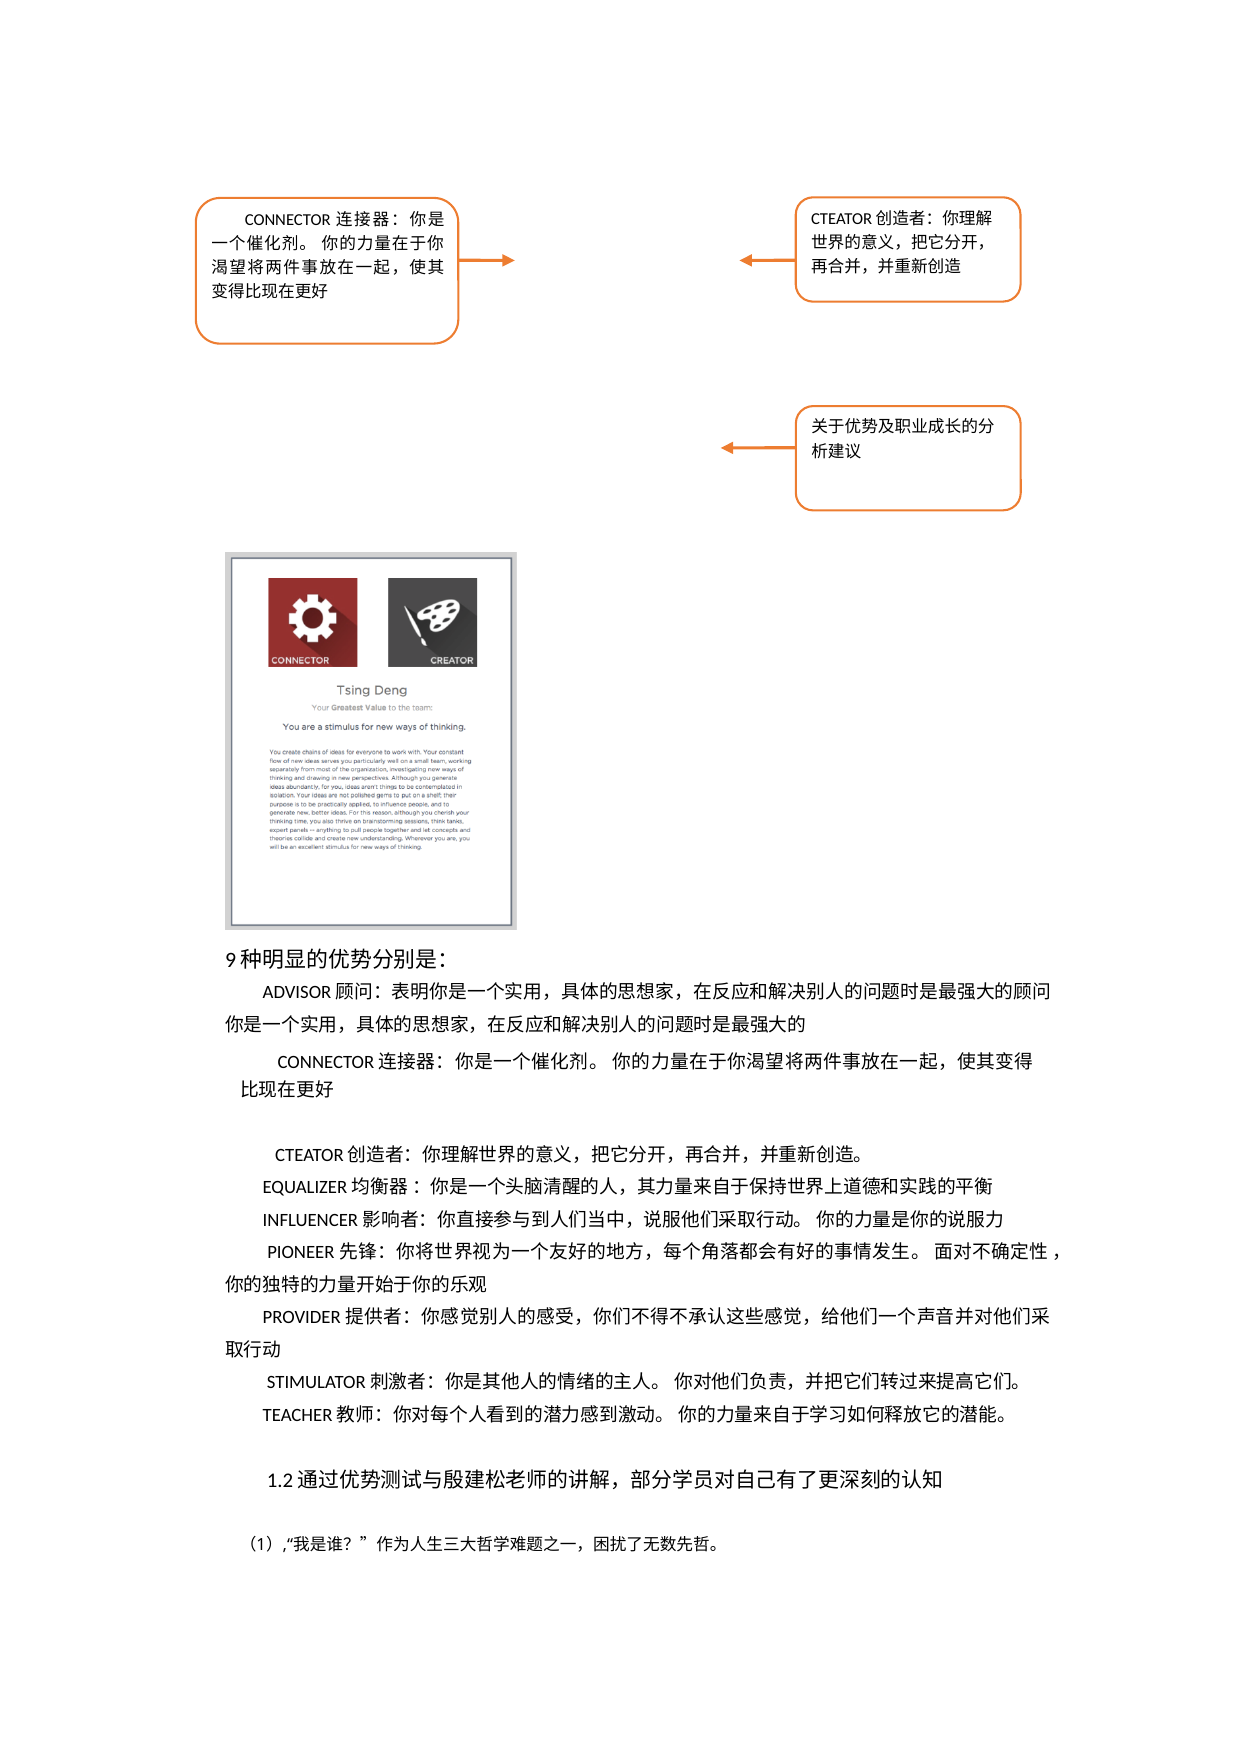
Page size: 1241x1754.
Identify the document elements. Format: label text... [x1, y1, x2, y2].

list PIONEER 先锋：你将世界视为一个友好的地方，每个角落都会有好的事情发生。 面对不确定性，你的独特的力量开始于你的乐观 [225, 1234, 1053, 1299]
list EQUALIZER 均衡器 ：你是一个头脑清醒的人，其力量来自于保持世界上道德和实践的平衡 [225, 1169, 1053, 1202]
list PROVIDER 提供者：你感觉别人的感受，你们不得不承认这些感觉，给他们一个声音并对他们采取行动 [225, 1299, 1053, 1364]
list CTEATOR创造者：你理解世界的意义，把它分开，再合并，并重新创造。 [225, 1039, 1053, 1169]
picture [225, 552, 517, 930]
text （1）,“我是谁？”作为人生三大哲学难题之一，困扰了无数先哲。 [187, 1527, 1053, 1559]
list STIMULATOR 刺激者：你是其他人的情绪的主人。 你对他们负责，并把它们转过来提高它们。 [225, 1364, 1053, 1397]
list TEACHER 教师：你对每个人看到的潜力感到激动。 你的力量来自于学习如何释放它的潜能。 [225, 1397, 1053, 1429]
list 9种明显的优势分别是： [225, 942, 1053, 974]
list ADVISOR顾问：表明你是一个实用，具体的思想家，在反应和解决别人的问题时是最强大的顾问你是一个实用，具体的思想家，在反应和解决别人的问题时是最强大的 [225, 974, 1053, 1039]
list INFLUENCER 影响者：你直接参与到人们当中，说服他们采取行动。 你的力量是你的说服力 [225, 1202, 1053, 1234]
list 1.2通过优势测试与殷建松老师的讲解，部分学员对自己有了更深刻的认知 [225, 1462, 1053, 1494]
